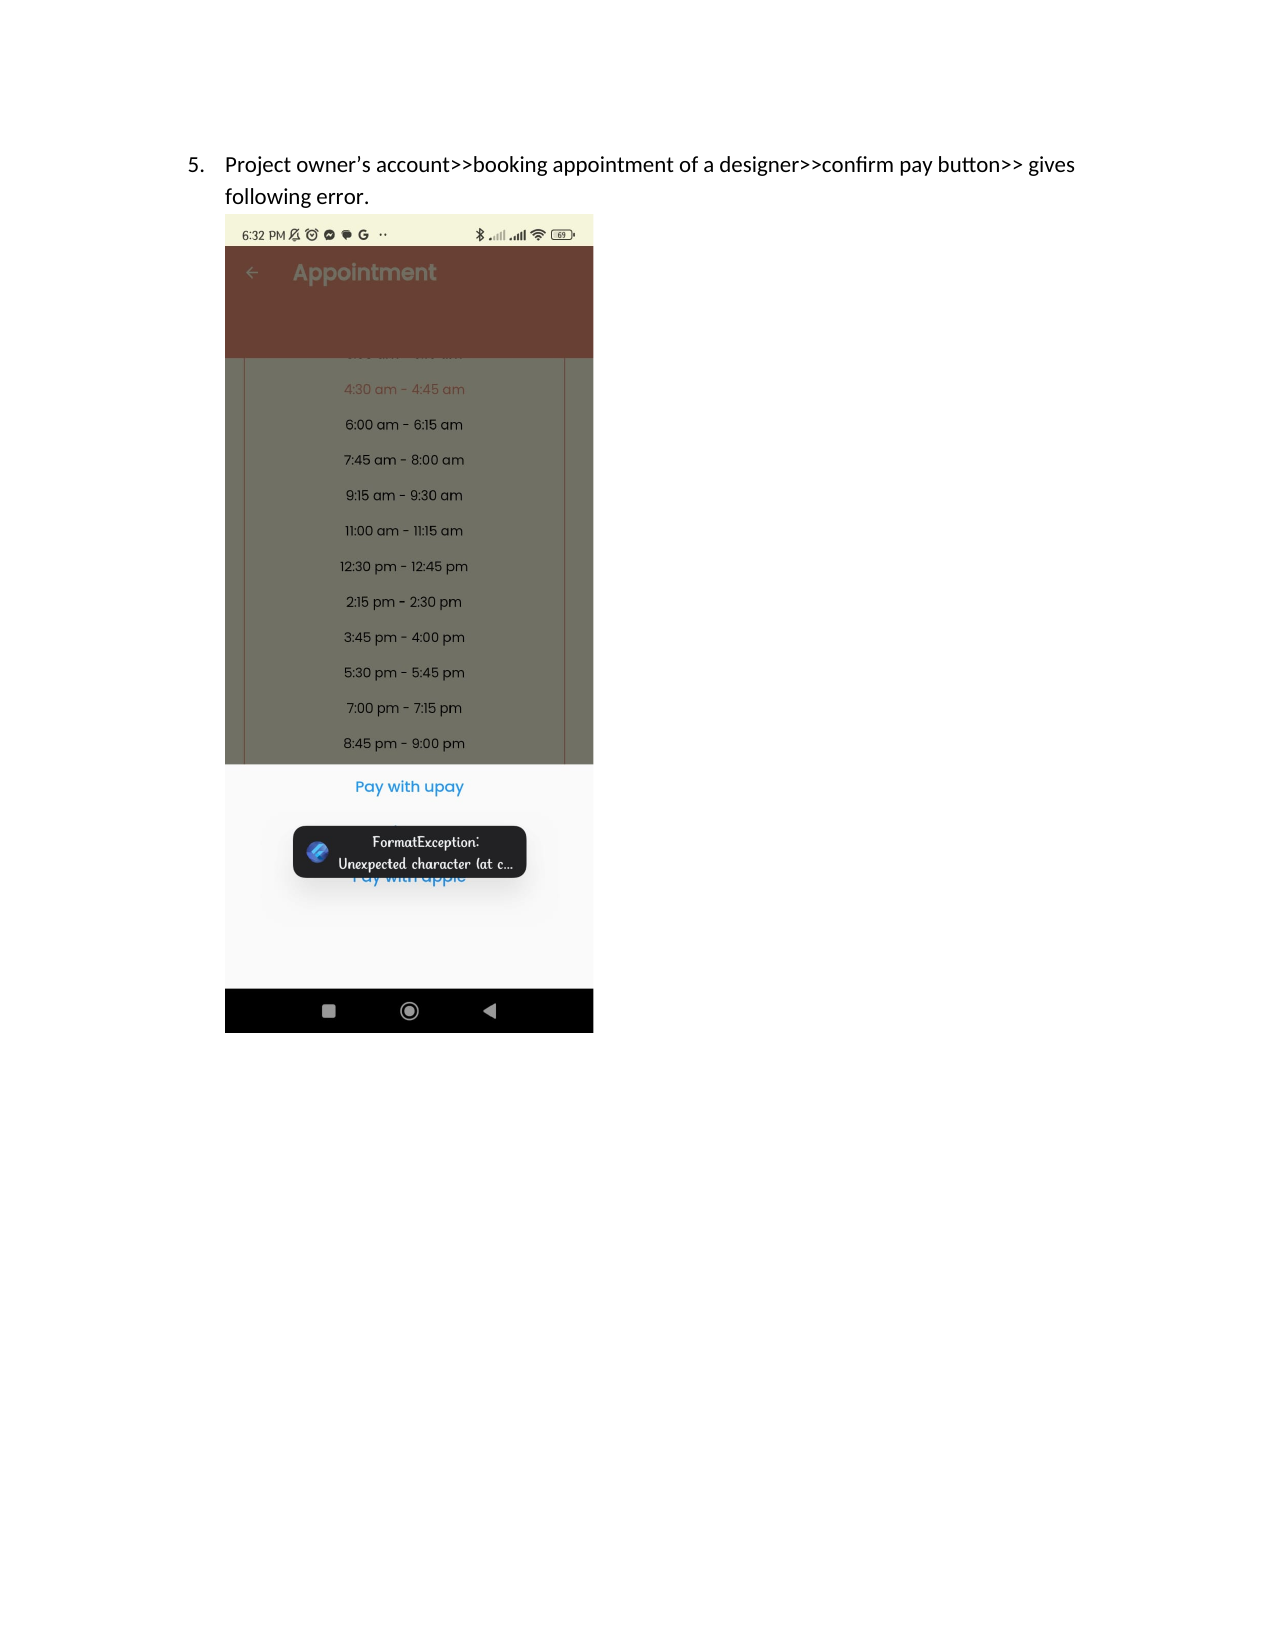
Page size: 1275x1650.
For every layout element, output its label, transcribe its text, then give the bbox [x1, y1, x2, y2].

picture [225, 214, 594, 1033]
list Project owner’s account>>booking appointment of a designer>>confirm pay button>> gives following error. [187, 150, 1125, 210]
